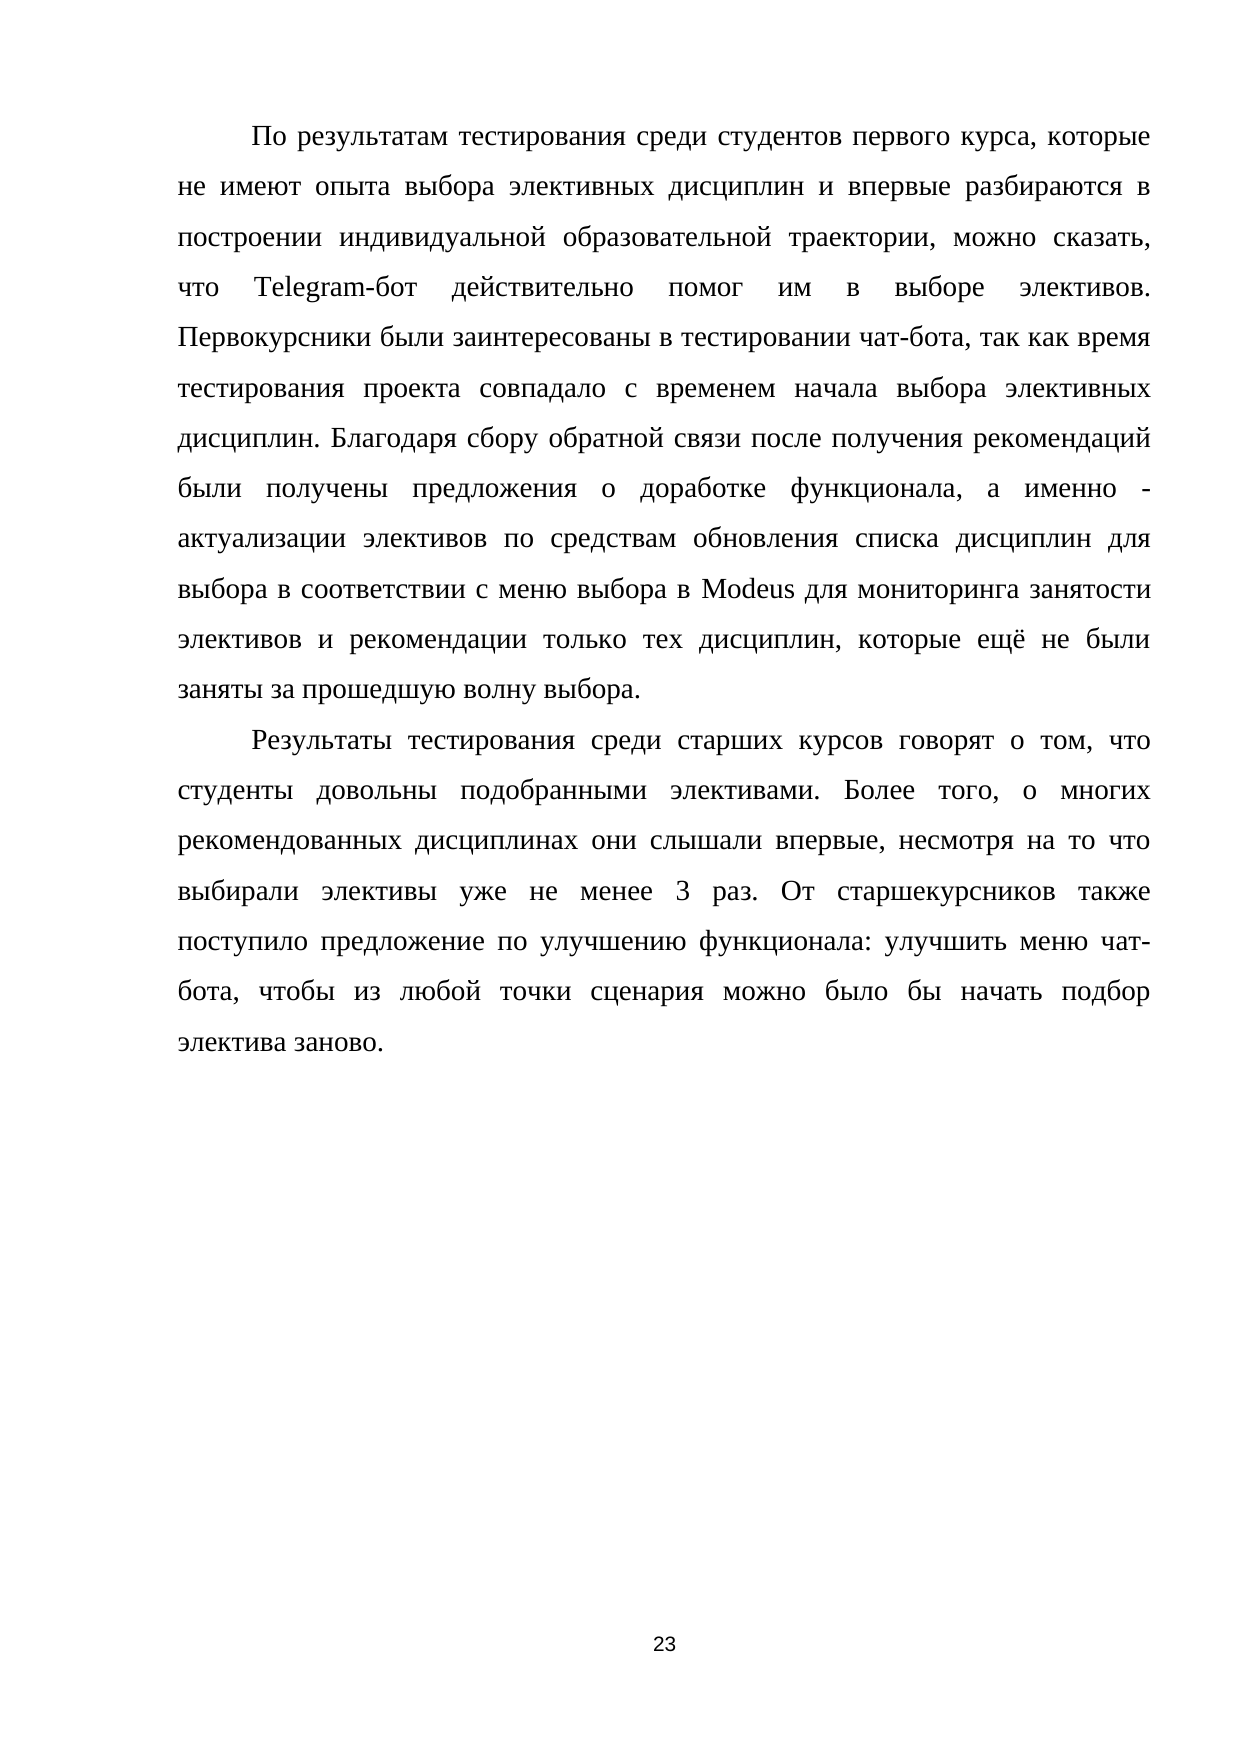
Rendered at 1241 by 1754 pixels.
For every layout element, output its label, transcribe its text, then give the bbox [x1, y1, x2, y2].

text По результатам тестирования среди студентов первого курса, которые не имеют опыта выбора элективных дисциплин и впервые разбираются в построении индивидуальной образовательной траектории, можно сказать, что Telegram-бот действительно помог им в выборе элективов. Первокурсники были заинтересованы в тестировании чат-бота, так как время тестирования проекта совпадало с временем начала выбора элективных дисциплин. Благодаря сбору обратной связи после получения рекомендаций были получены предложения о доработке функционала, а именно - актуализации элективов по средствам обновления списка дисциплин для выбора в соответствии с меню выбора в Modeus для мониторинга занятости элективов и рекомендации только тех дисциплин, которые ещё не были заняты за прошедшую волну выбора. [177, 118, 1152, 705]
text Результаты тестирования среди старших курсов говорят о том, что студенты довольны подобранными элективами. Более того, о многих рекомендованных дисциплинах они слышали впервые, несмотря на то что выбирали элективы уже не менее 3 раз. От старшекурсников также поступило предложение по улучшению функционала: улучшить меню чат-бота, чтобы из любой точки сценария можно было бы начать подбор электива заново. [177, 722, 1152, 1057]
